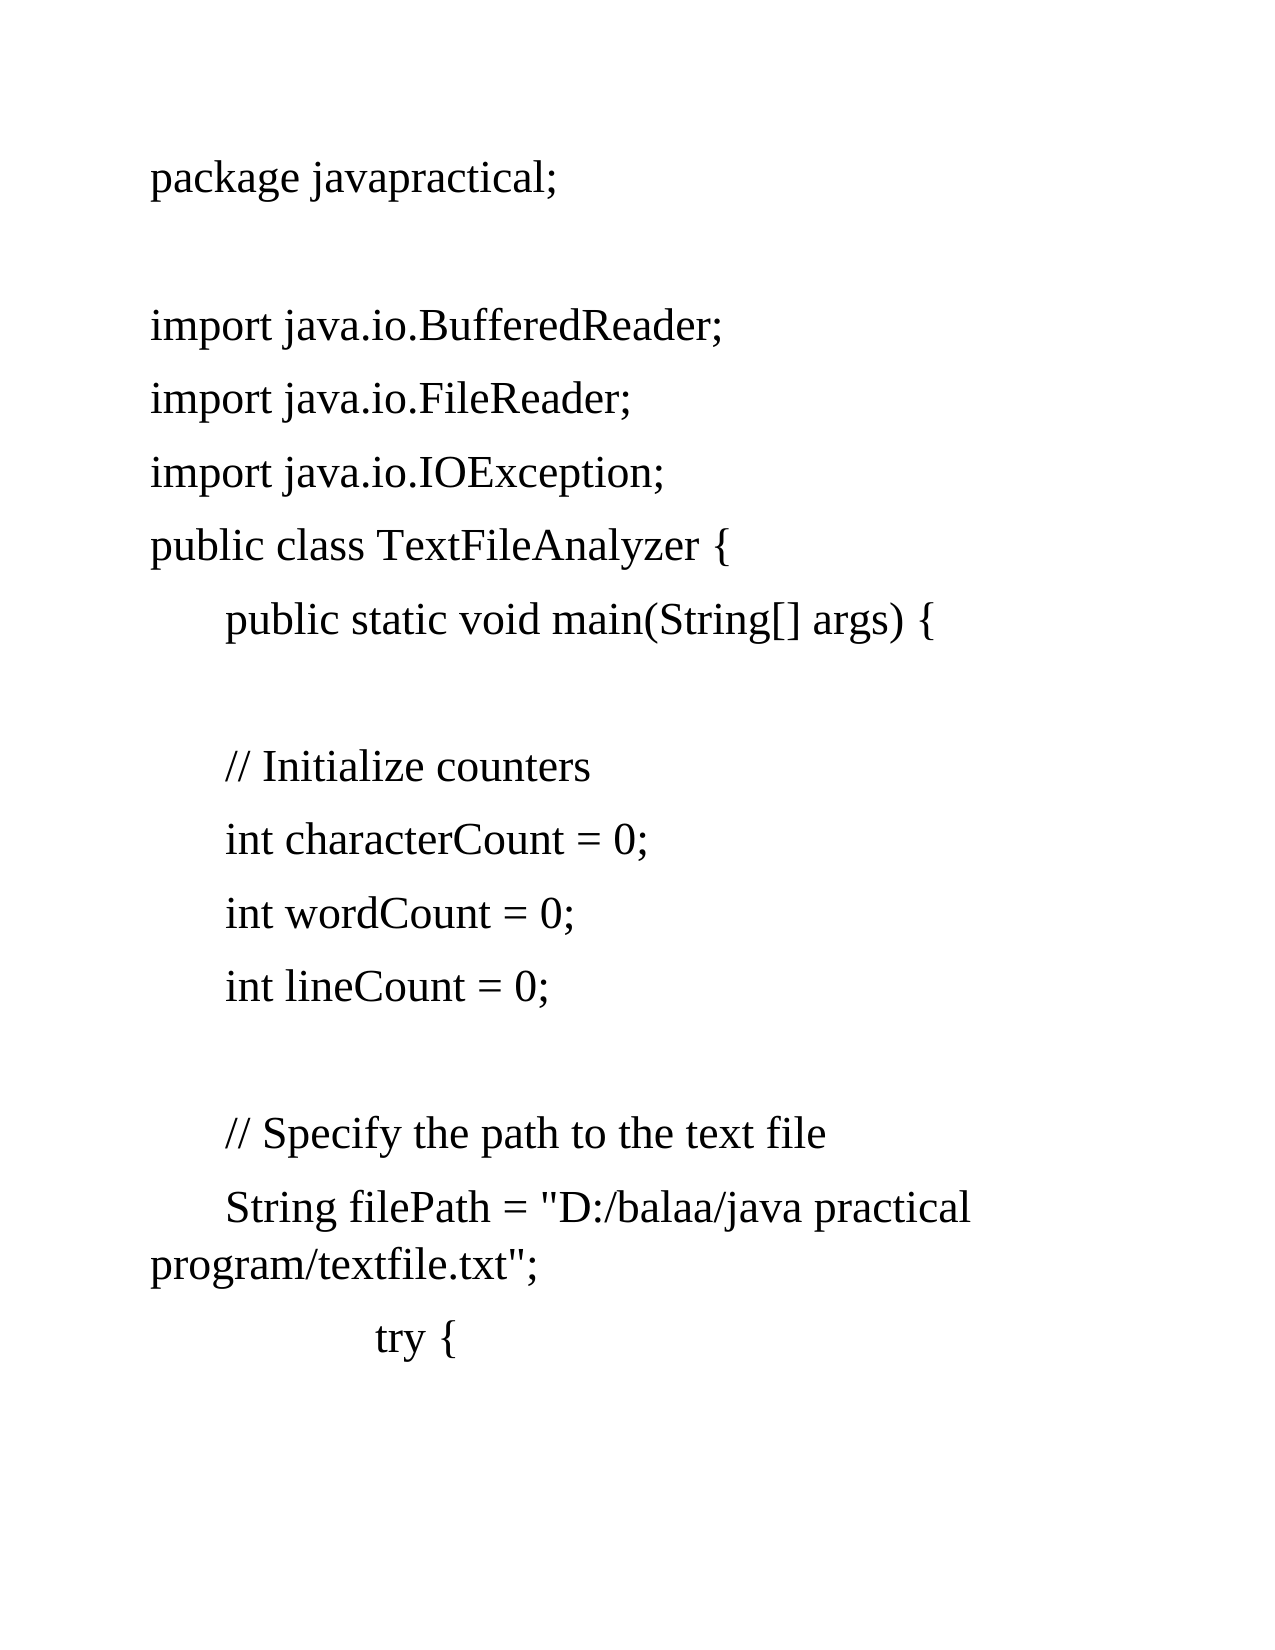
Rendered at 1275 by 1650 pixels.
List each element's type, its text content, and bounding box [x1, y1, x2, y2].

text package javapractical; [150, 150, 1125, 203]
text int characterCount = 0; [150, 812, 1125, 864]
text import java.io.IOException; [150, 444, 1125, 497]
text import java.io.FileReader; [150, 371, 1125, 423]
text import java.io.BufferedReader; [150, 297, 1125, 350]
text // Specify the path to the text file [150, 1106, 1125, 1159]
text public static void main(String[] args) { [150, 591, 1125, 644]
text // Initialize counters [150, 738, 1125, 791]
text int wordCount = 0; [150, 885, 1125, 938]
text int lineCount = 0; [150, 959, 1125, 1012]
text public class TextFileAnalyzer { [150, 518, 1125, 570]
text String filePath = "D:/balaa/java practical program/textfile.txt"; [150, 1179, 1125, 1289]
text try { [150, 1310, 1125, 1363]
